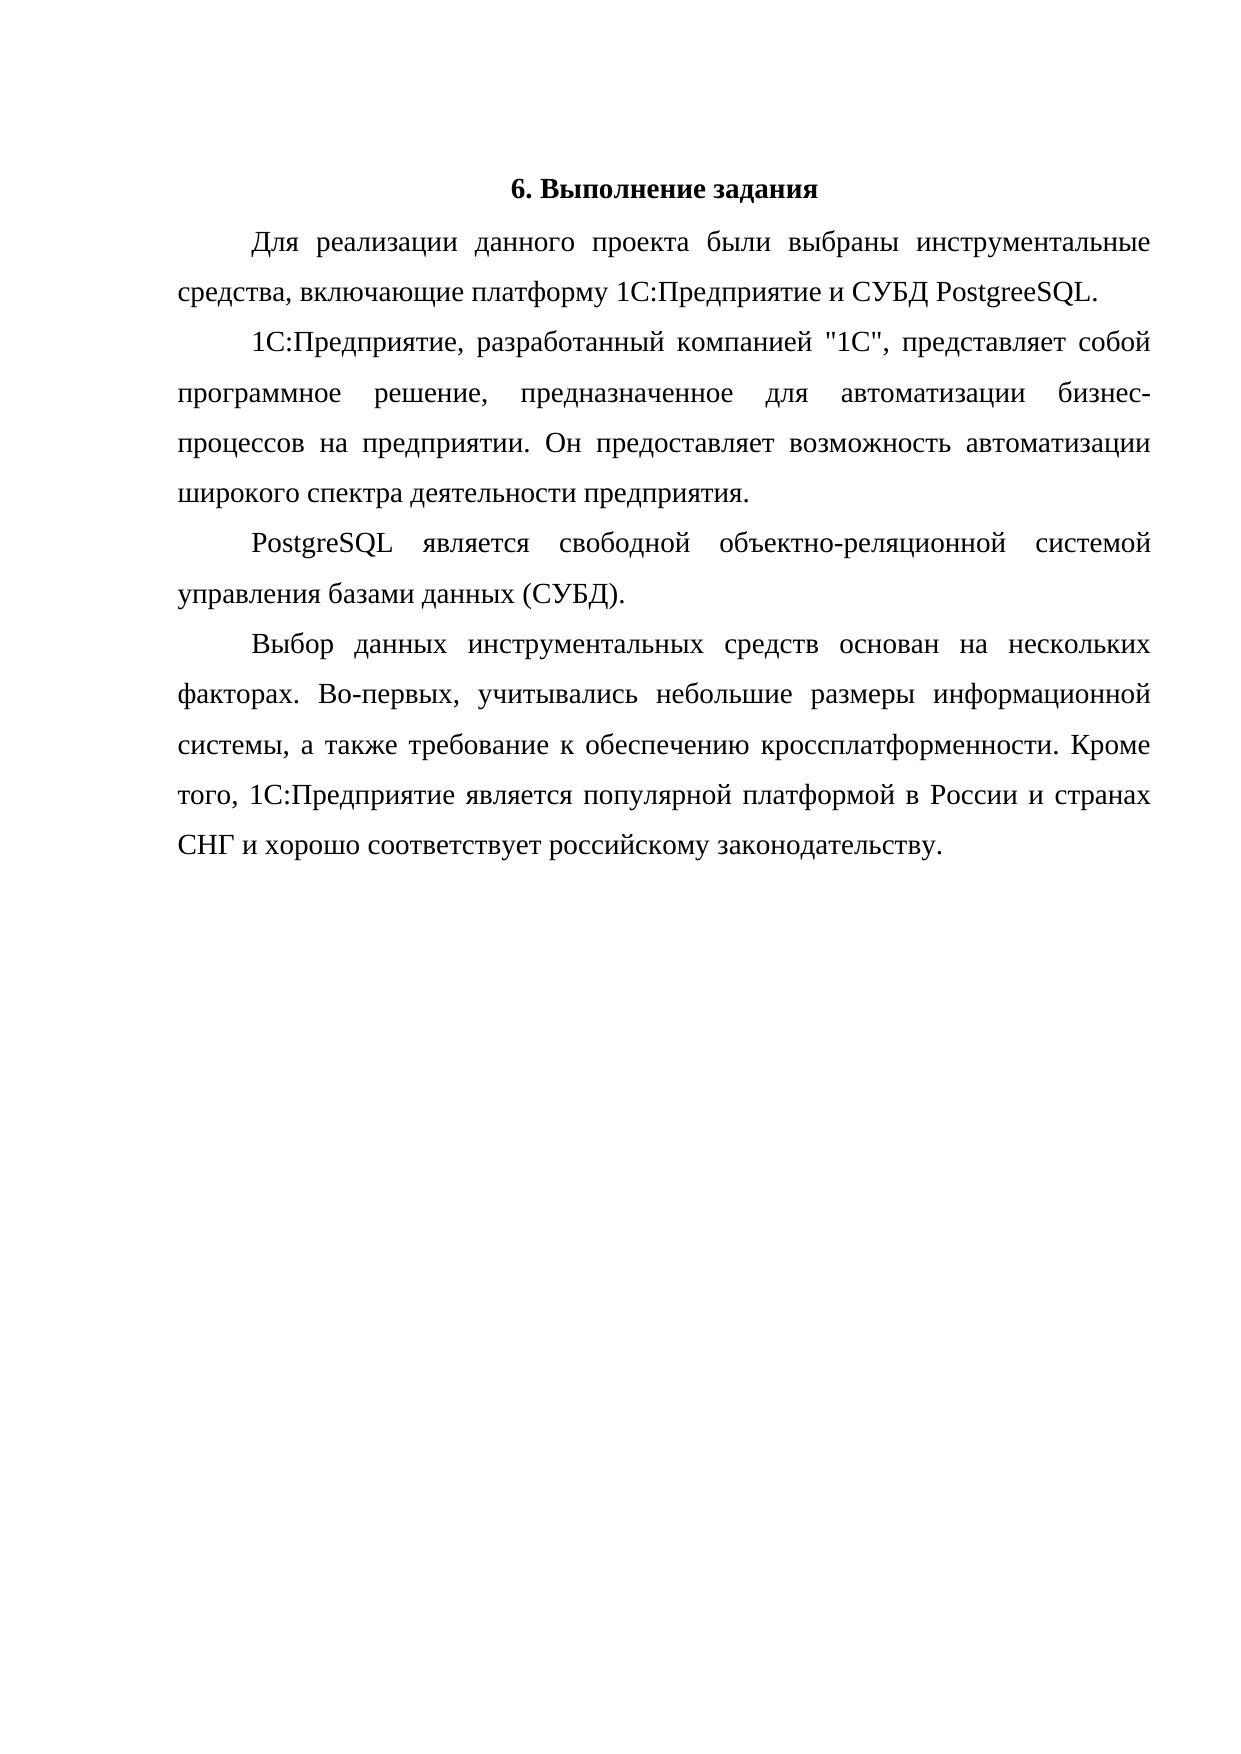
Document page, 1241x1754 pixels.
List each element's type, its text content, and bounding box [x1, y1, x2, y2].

text PostgreSQL является свободной объектно-реляционной системой управления базами данных (СУБД). [177, 526, 1152, 609]
text Выбор данных инструментальных средств основан на нескольких факторах. Во-первых, учитывались небольшие размеры информационной системы, а также требование к обеспечению кроссплатформенности. Кроме того, 1С:Предприятие является популярной платформой в России и странах СНГ и хорошо соответствует российскому законодательству. [177, 626, 1152, 861]
text Для реализации данного проекта были выбраны инструментальные средства, включающие платформу 1С:Предприятие и СУБД PostgreeSQL. [177, 224, 1152, 308]
text 1С:Предприятие, разработанный компанией "1С", представляет собой программное решение, предназначенное для автоматизации бизнес-процессов на предприятии. Он предоставляет возможность автоматизации широкого спектра деятельности предприятия. [177, 324, 1152, 509]
text 6. Выполнение задания [177, 171, 1152, 204]
